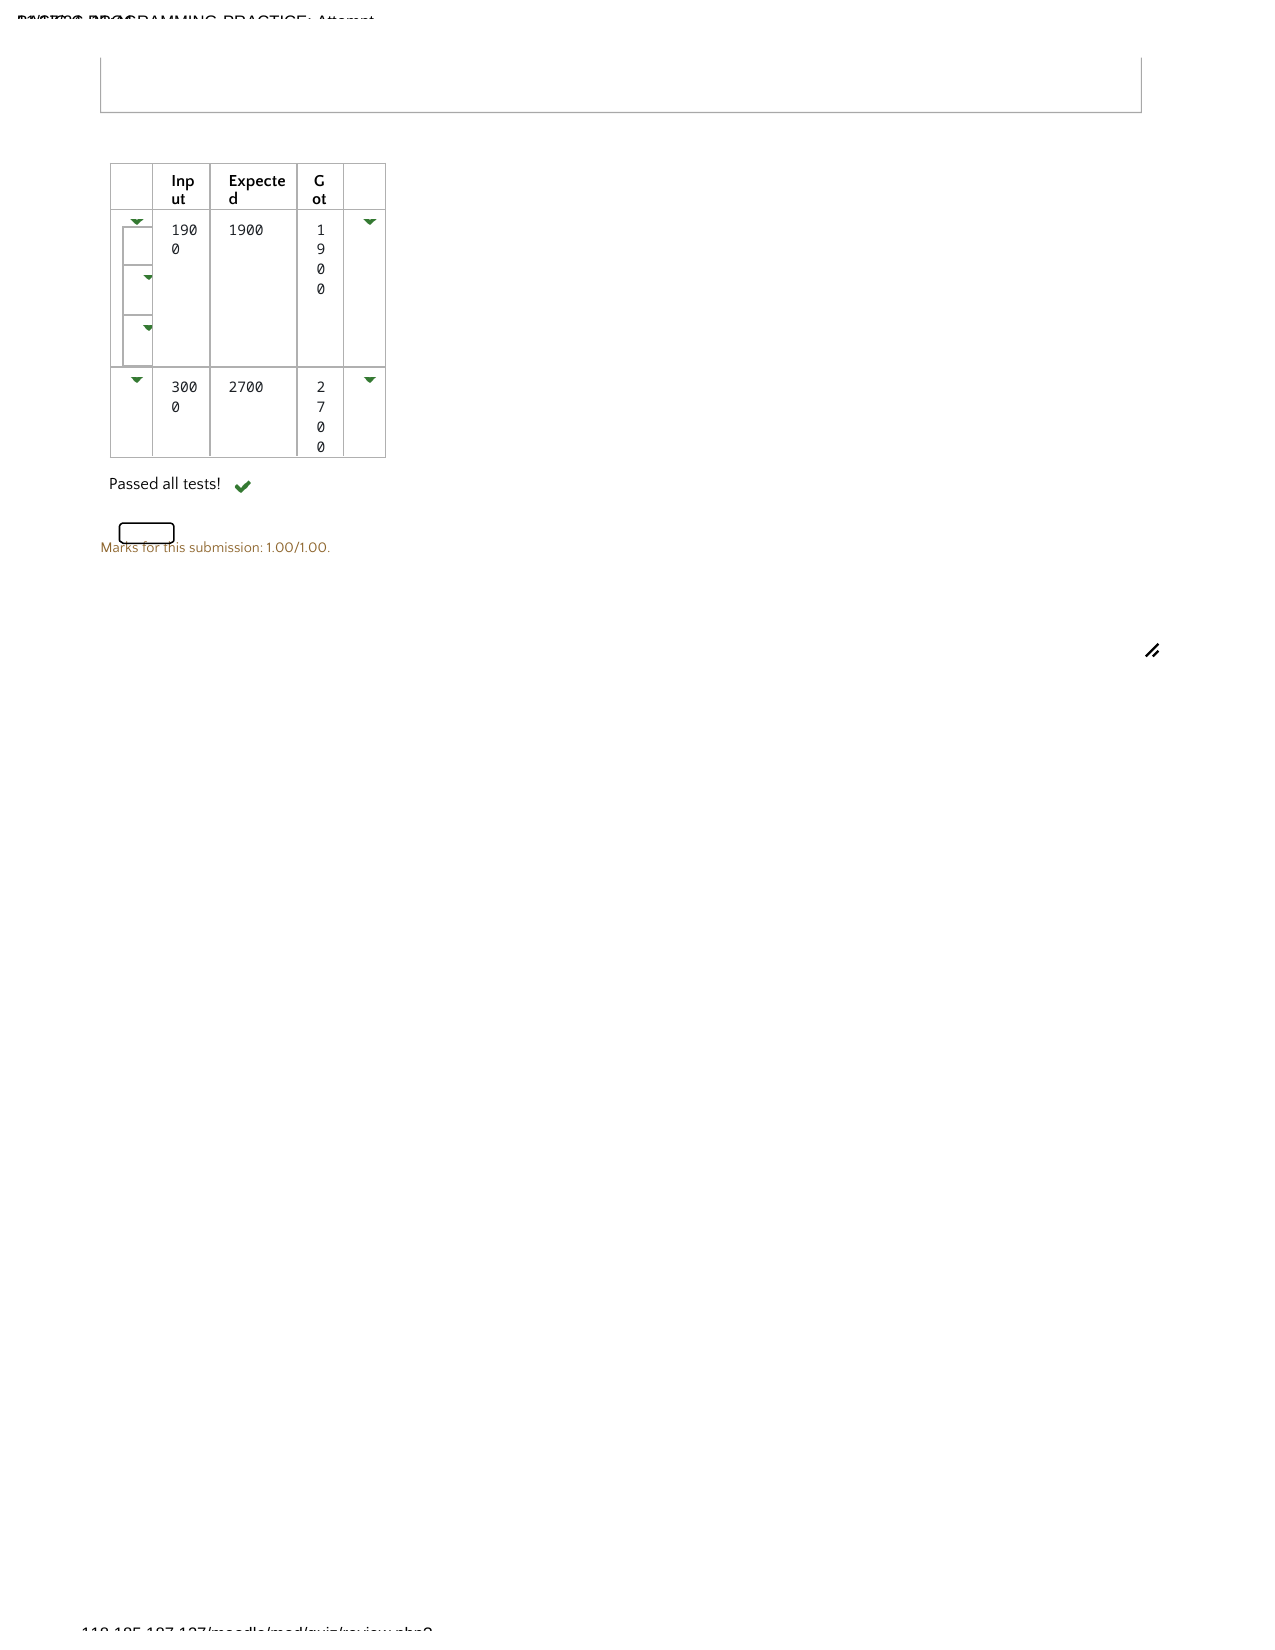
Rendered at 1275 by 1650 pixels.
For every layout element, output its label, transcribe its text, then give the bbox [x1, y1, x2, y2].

table_cell 1900 [211, 210, 296, 366]
text Marks for this submission: 1.00/1.00. [100, 516, 1212, 556]
table_header Input [153, 164, 209, 209]
picture [142, 325, 153, 331]
text Passed all tests! [108, 475, 1212, 493]
picture [234, 480, 251, 493]
table_cell 1900 [298, 210, 343, 366]
table_cell 3000 [153, 368, 209, 456]
picture [142, 275, 153, 280]
table_header [111, 164, 152, 209]
picture [363, 377, 380, 383]
table_header Expected [211, 164, 296, 209]
table_cell [111, 210, 152, 366]
table_cell 2700 [211, 368, 296, 456]
table_header [344, 164, 385, 209]
table_cell [111, 368, 152, 456]
table_cell [344, 368, 385, 456]
picture [363, 219, 380, 225]
table_cell 2700 [298, 368, 343, 456]
picture [130, 219, 147, 225]
table_cell [344, 210, 385, 366]
picture [130, 377, 147, 383]
table_cell 1900 [153, 210, 209, 366]
table_header Got [298, 164, 343, 209]
